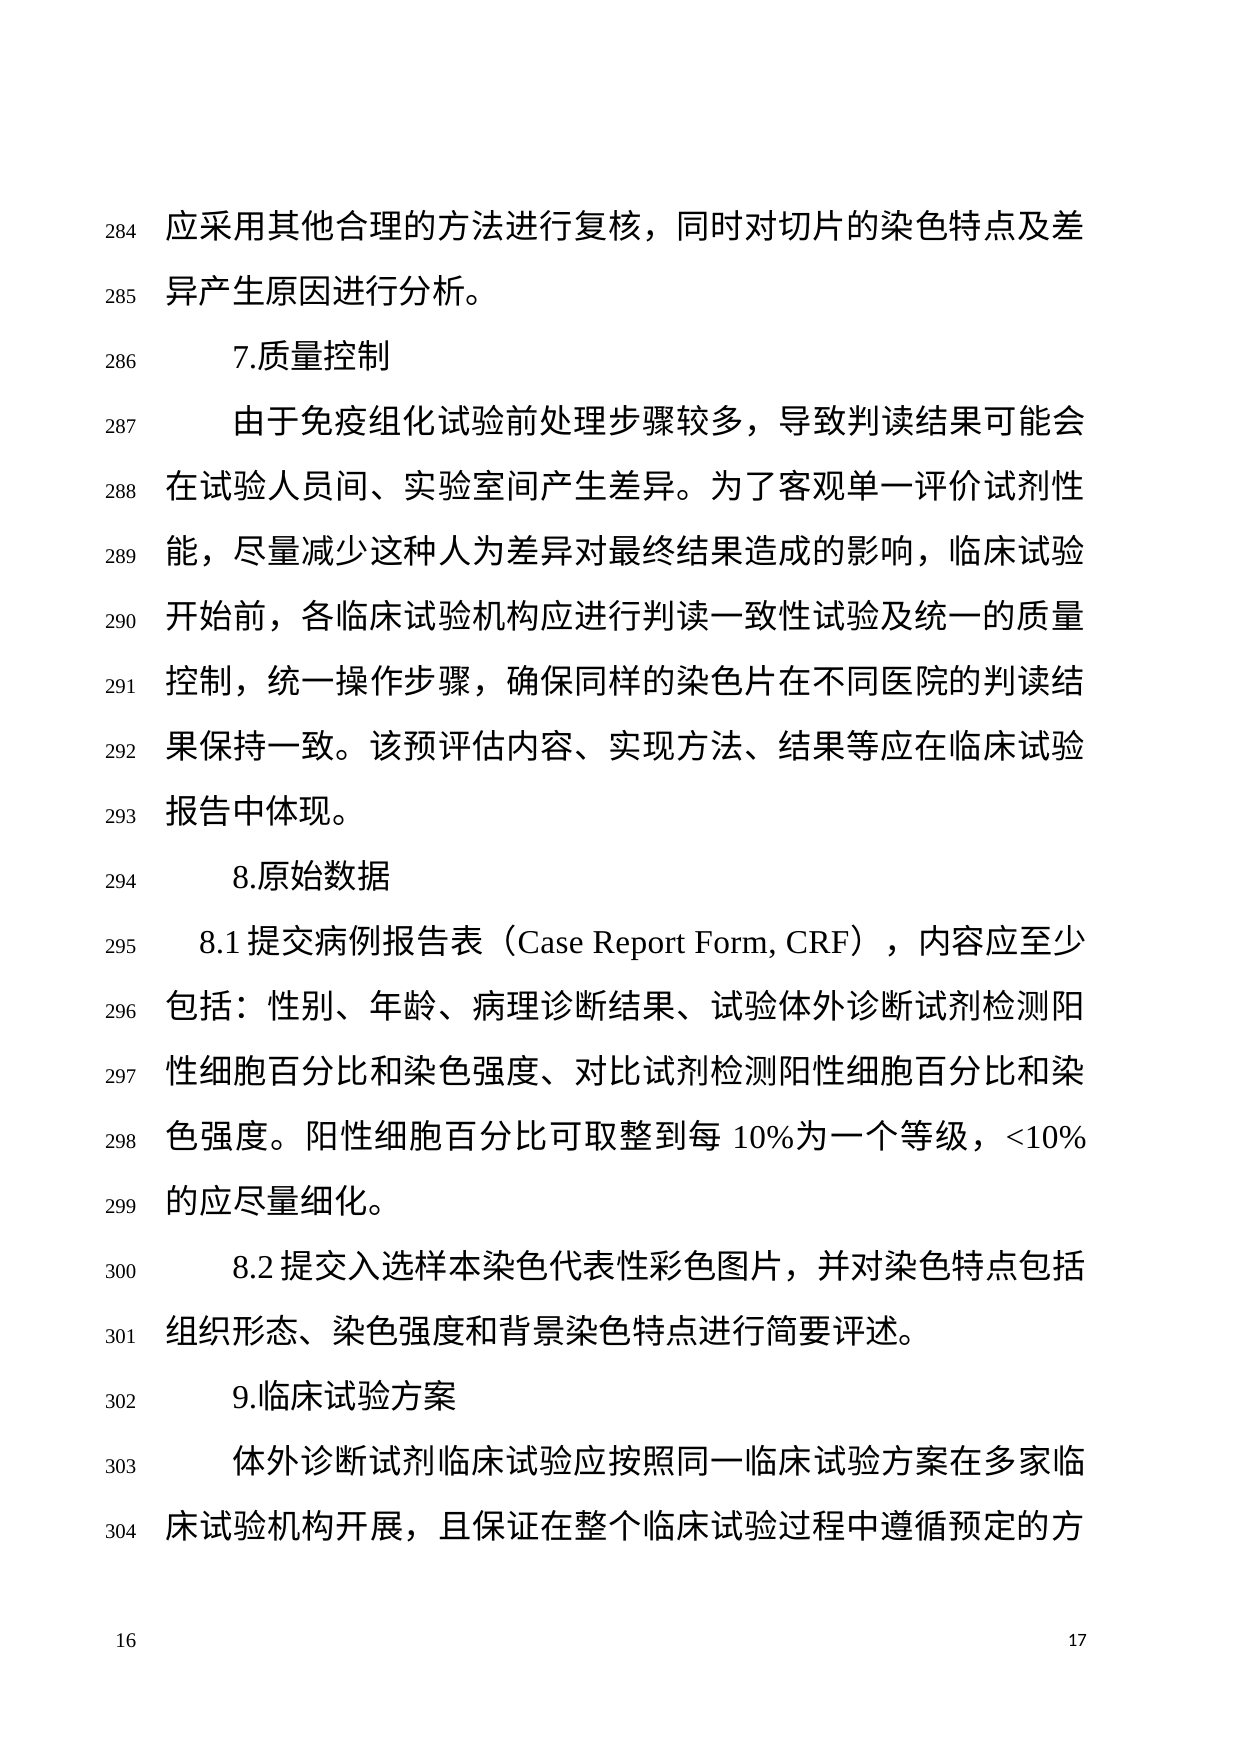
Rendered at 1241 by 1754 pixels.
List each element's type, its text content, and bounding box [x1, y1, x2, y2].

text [165, 192, 1087, 322]
text 由于免疫组化试验前处理步骤较多，导致判读结果可能会在试验人员间、实验室间产生差异。为了客观单一评价试剂性能，尽量减少这种人为差异对最终结果造成的影响，临床试验开始前，各临床试验机构应进行判读一致性试验及统一的质量控制，统一操作步骤，确保同样的染色片在不同医院的判读结果保持一致。该预评估内容、实现方法、结果等应在临床试验报告中体现。 [165, 387, 1087, 842]
list 质量控制 [165, 322, 1087, 387]
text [165, 1427, 1087, 1557]
text 8.原始数据 [165, 842, 1087, 907]
text 8.1提交病例报告表（Case Report Form, CRF），内容应至少包括：性别、年龄、病理诊断结果、试验体外诊断试剂检测阳性细胞百分比和染色强度、对比试剂检测阳性细胞百分比和染色强度。阳性细胞百分比可取整到每10%为一个等级，<10%的应尽量细化。 [165, 907, 1087, 1232]
text 9.临床试验方案 [165, 1362, 1087, 1427]
text 8.2提交入选样本染色代表性彩色图片，并对染色特点包括组织形态、染色强度和背景染色特点进行简要评述。 [165, 1232, 1087, 1362]
